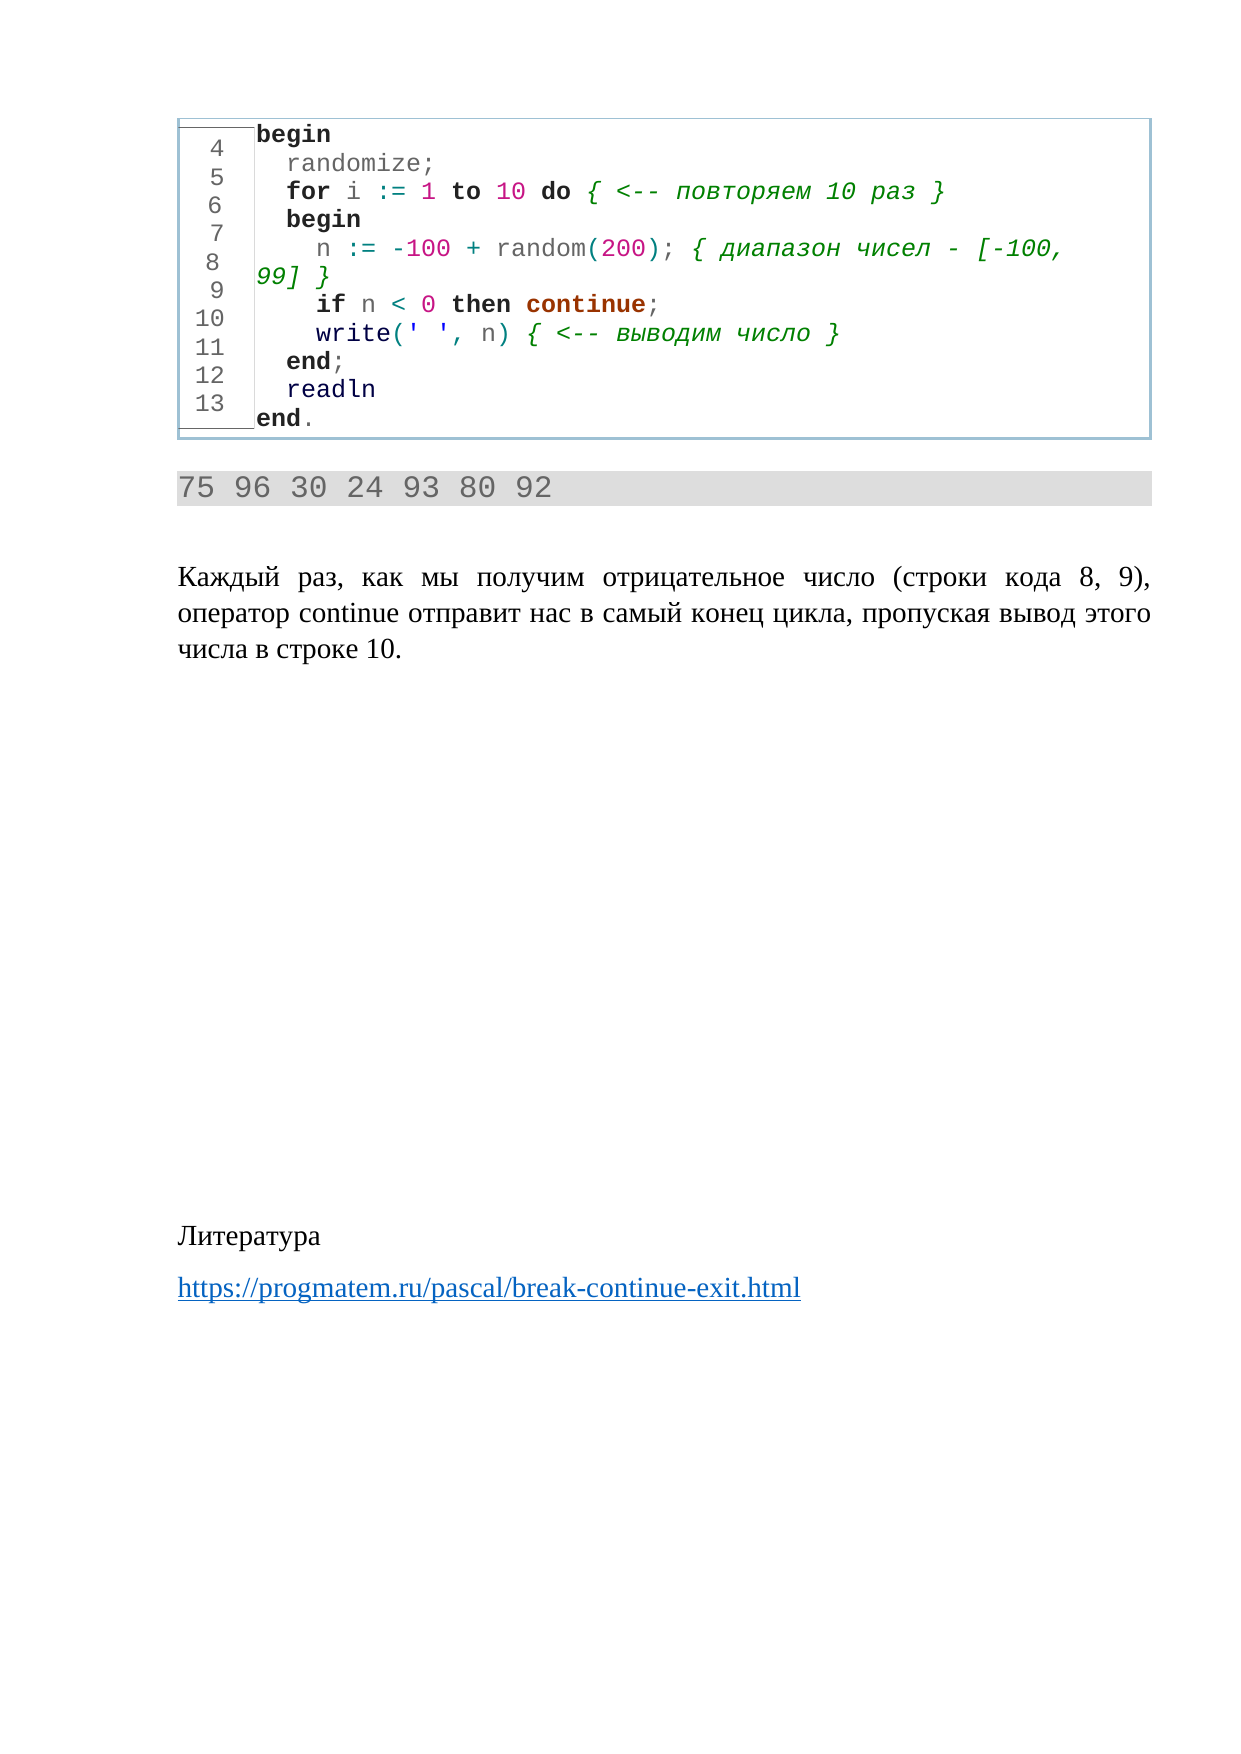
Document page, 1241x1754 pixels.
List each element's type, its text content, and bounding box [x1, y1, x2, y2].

text https://progmatem.ru/pascal/break-continue-exit.html [177, 1271, 1152, 1304]
text 75 96 30 24 93 80 92 [177, 471, 1152, 506]
text Каждый раз, как мы получим отрицательное число (строки кода 8, 9), оператор continue отправит нас в самый конец цикла, пропуская вывод этого числа в строке 10. [177, 559, 1152, 665]
table_header [180, 119, 1149, 437]
text Литература [177, 1218, 1152, 1251]
